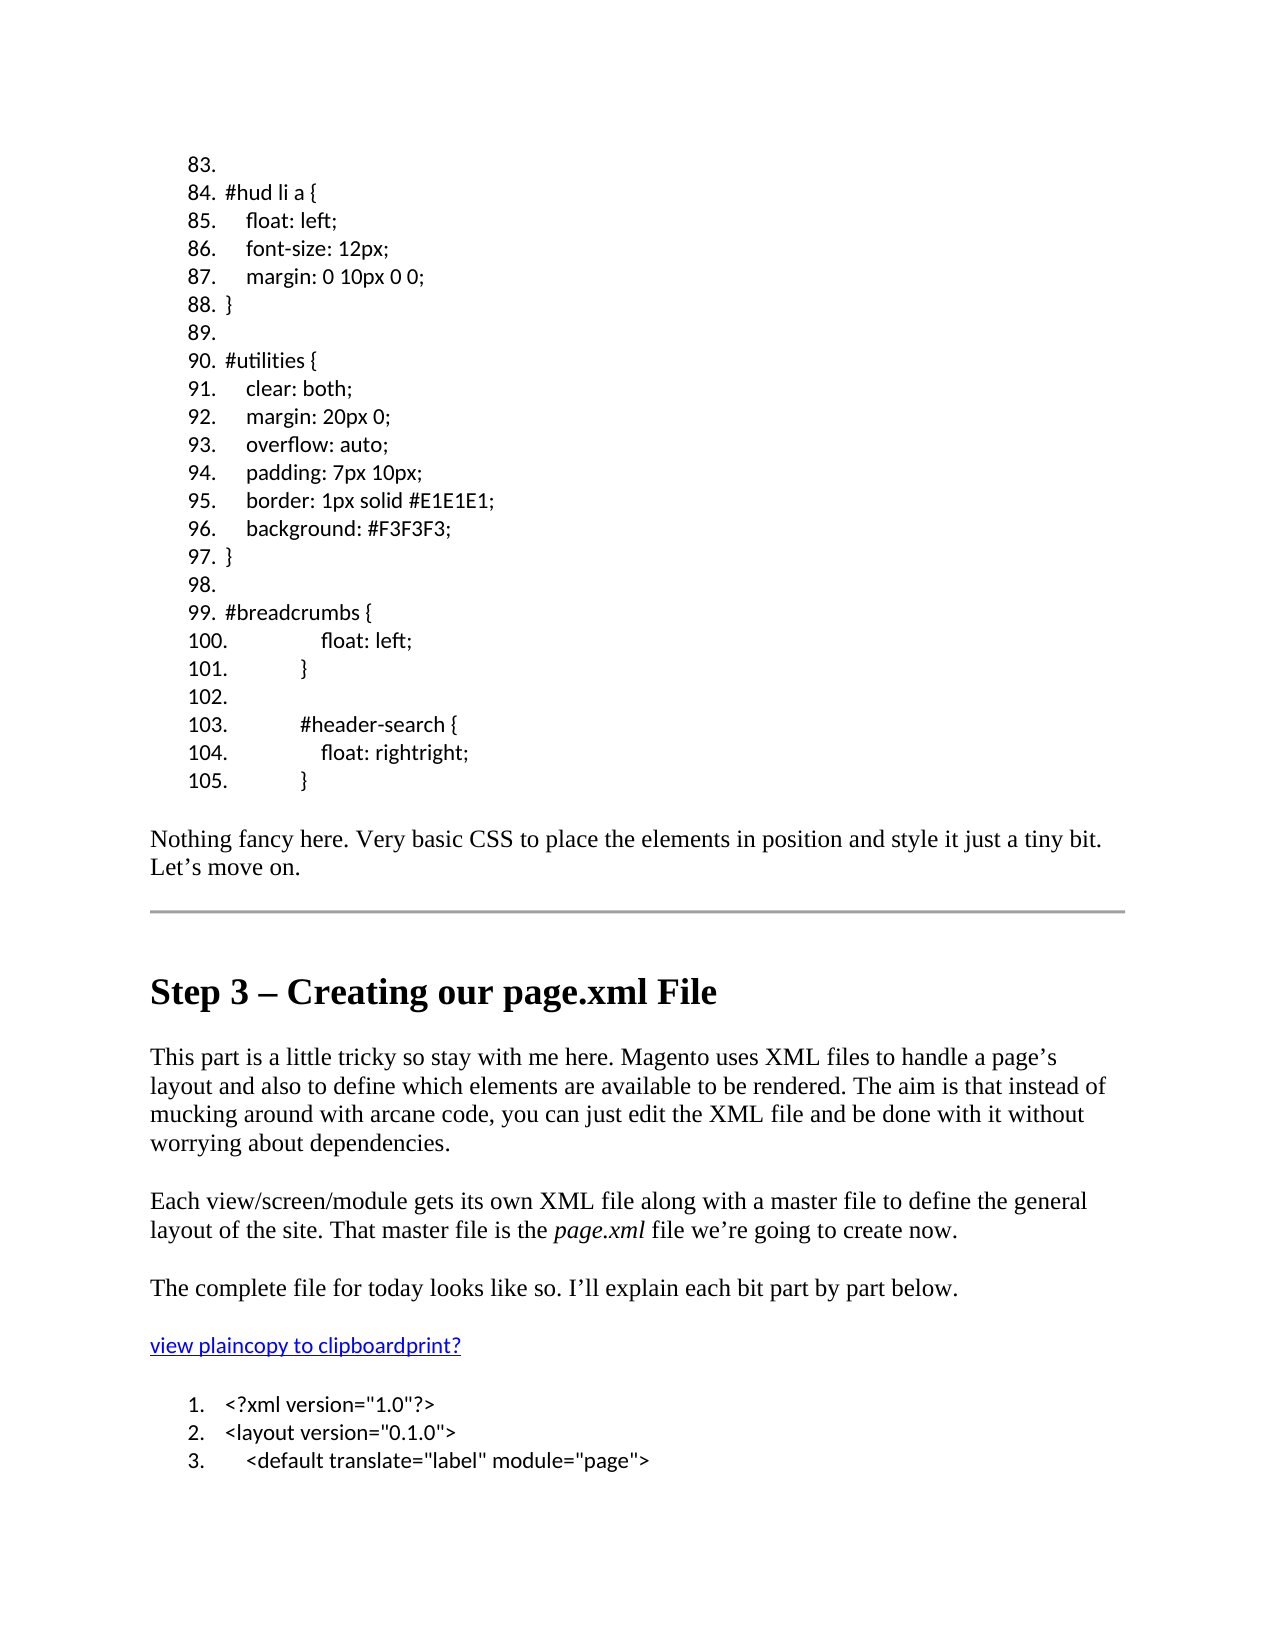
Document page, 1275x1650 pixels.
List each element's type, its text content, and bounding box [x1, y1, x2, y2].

text view plaincopy to clipboardprint? [150, 1331, 1125, 1359]
list <layout version="0.1.0"> [187, 1418, 1125, 1446]
list float: rightright; [187, 738, 1125, 766]
list <?xml version="1.0"?> [187, 1390, 1125, 1418]
subtitle Step 3 – Creating our page.xml File [150, 970, 1125, 1013]
list font-size: 12px; [187, 234, 1125, 262]
list #header-search { [187, 710, 1125, 738]
list } [187, 290, 1125, 318]
list clear: both; [187, 374, 1125, 402]
list background: #F3F3F3; [187, 514, 1125, 542]
text This part is a little tricky so stay with me here. Magento uses XML files to handle a page’s layout and also to define which elements are available to be rendered. The aim is that instead of mucking around with arcane code, you can just edit the XML file and be done with it without worrying about dependencies. [150, 1042, 1125, 1157]
list padding: 7px 10px; [187, 458, 1125, 486]
list #utilities { [187, 346, 1125, 374]
list margin: 20px 0; [187, 402, 1125, 430]
list margin: 0 10px 0 0; [187, 262, 1125, 290]
text Nothing fancy here. Very basic CSS to place the elements in position and style it just a tiny bit. Let’s move on. [150, 824, 1125, 881]
list float: left; [187, 206, 1125, 234]
list border: 1px solid #E1E1E1; [187, 486, 1125, 514]
list float: left; [187, 626, 1125, 654]
list } [187, 542, 1125, 570]
text The complete file for today looks like so. I’ll explain each bit part by part below. [150, 1273, 1125, 1302]
list } [187, 654, 1125, 682]
list } [187, 766, 1125, 794]
list #breadcrumbs { [187, 598, 1125, 626]
list <default translate="label" module="page"> [187, 1446, 1125, 1474]
list #hud li a { [187, 178, 1125, 206]
text Each view/screen/module gets its own XML file along with a master file to define the general layout of the site. That master file is the page.xml file we’re going to create now. [150, 1186, 1125, 1244]
list overflow: auto; [187, 430, 1125, 458]
